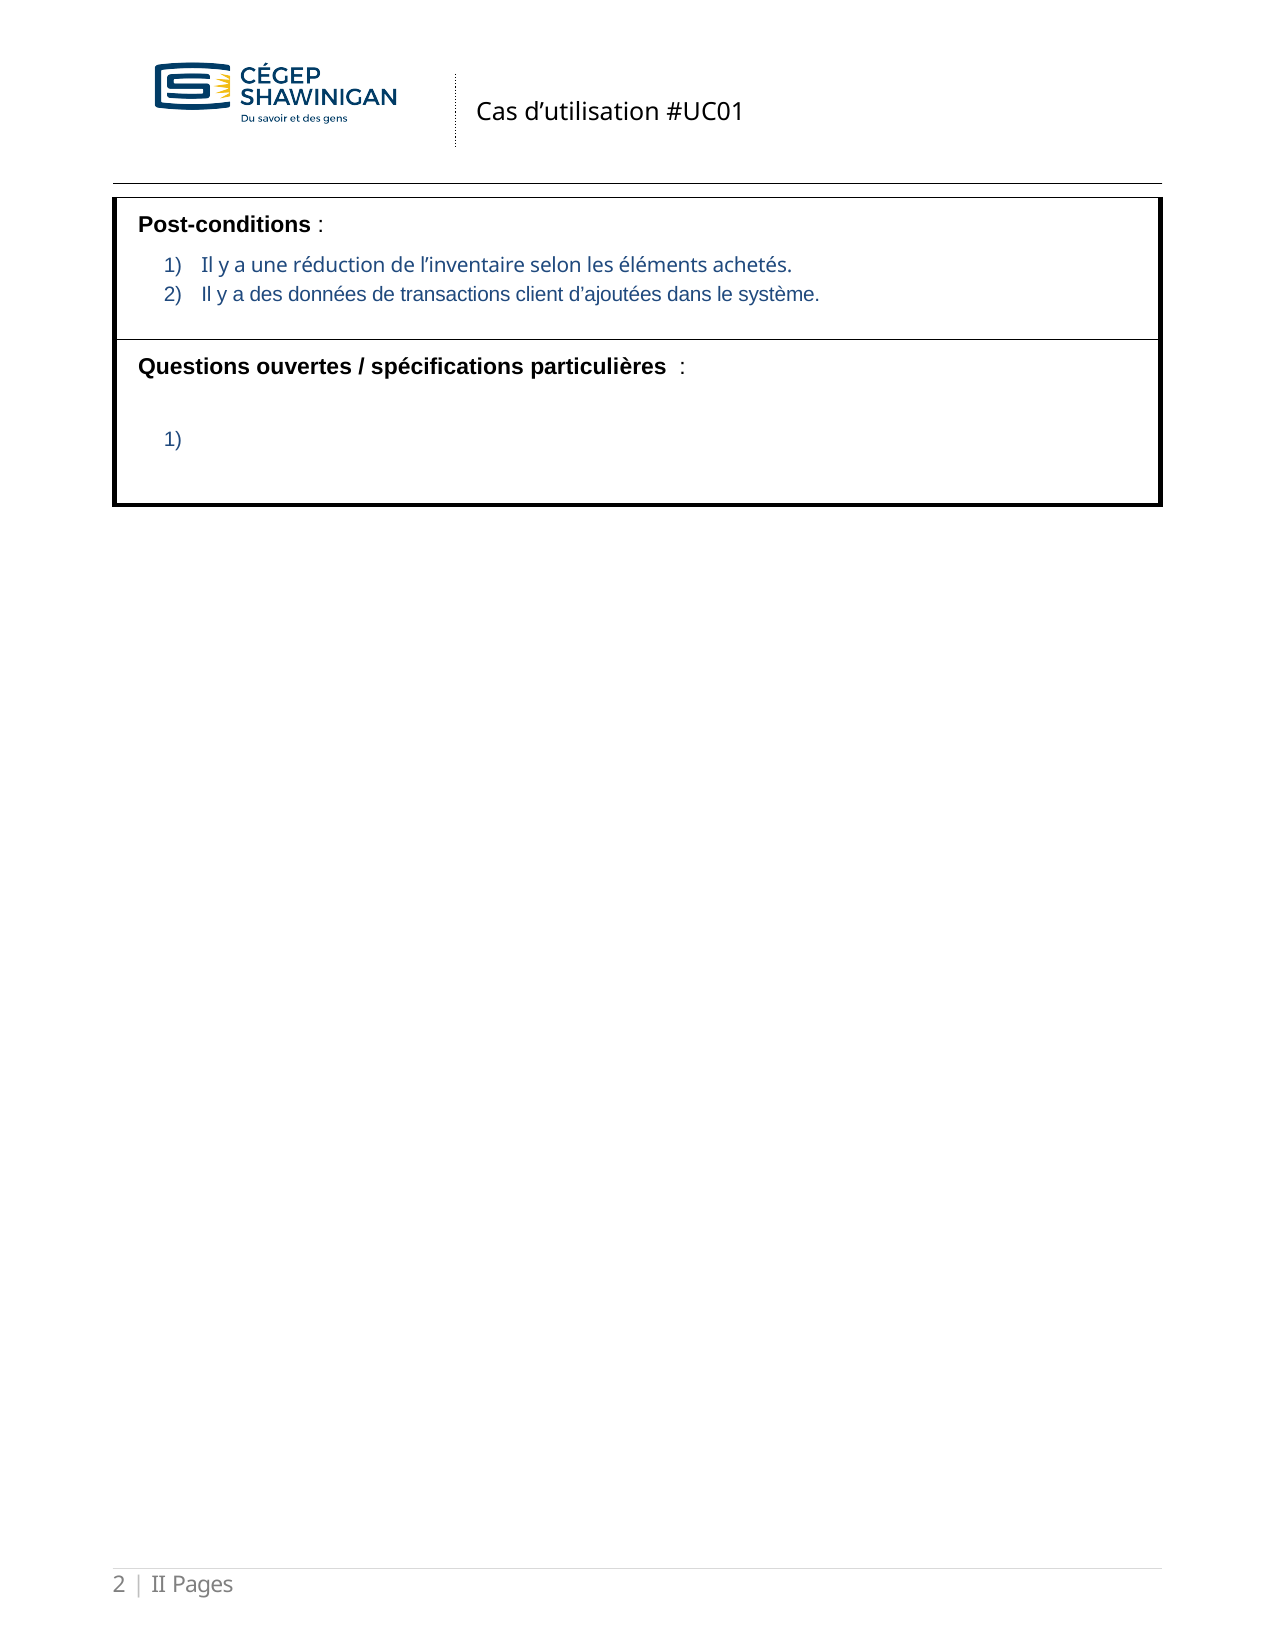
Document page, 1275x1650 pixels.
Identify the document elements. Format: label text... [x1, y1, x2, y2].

table_cell Questions ouvertes / spécifications particulières : [117, 340, 1158, 503]
picture [145, 55, 406, 131]
table_cell Post-conditions : [117, 198, 1158, 338]
